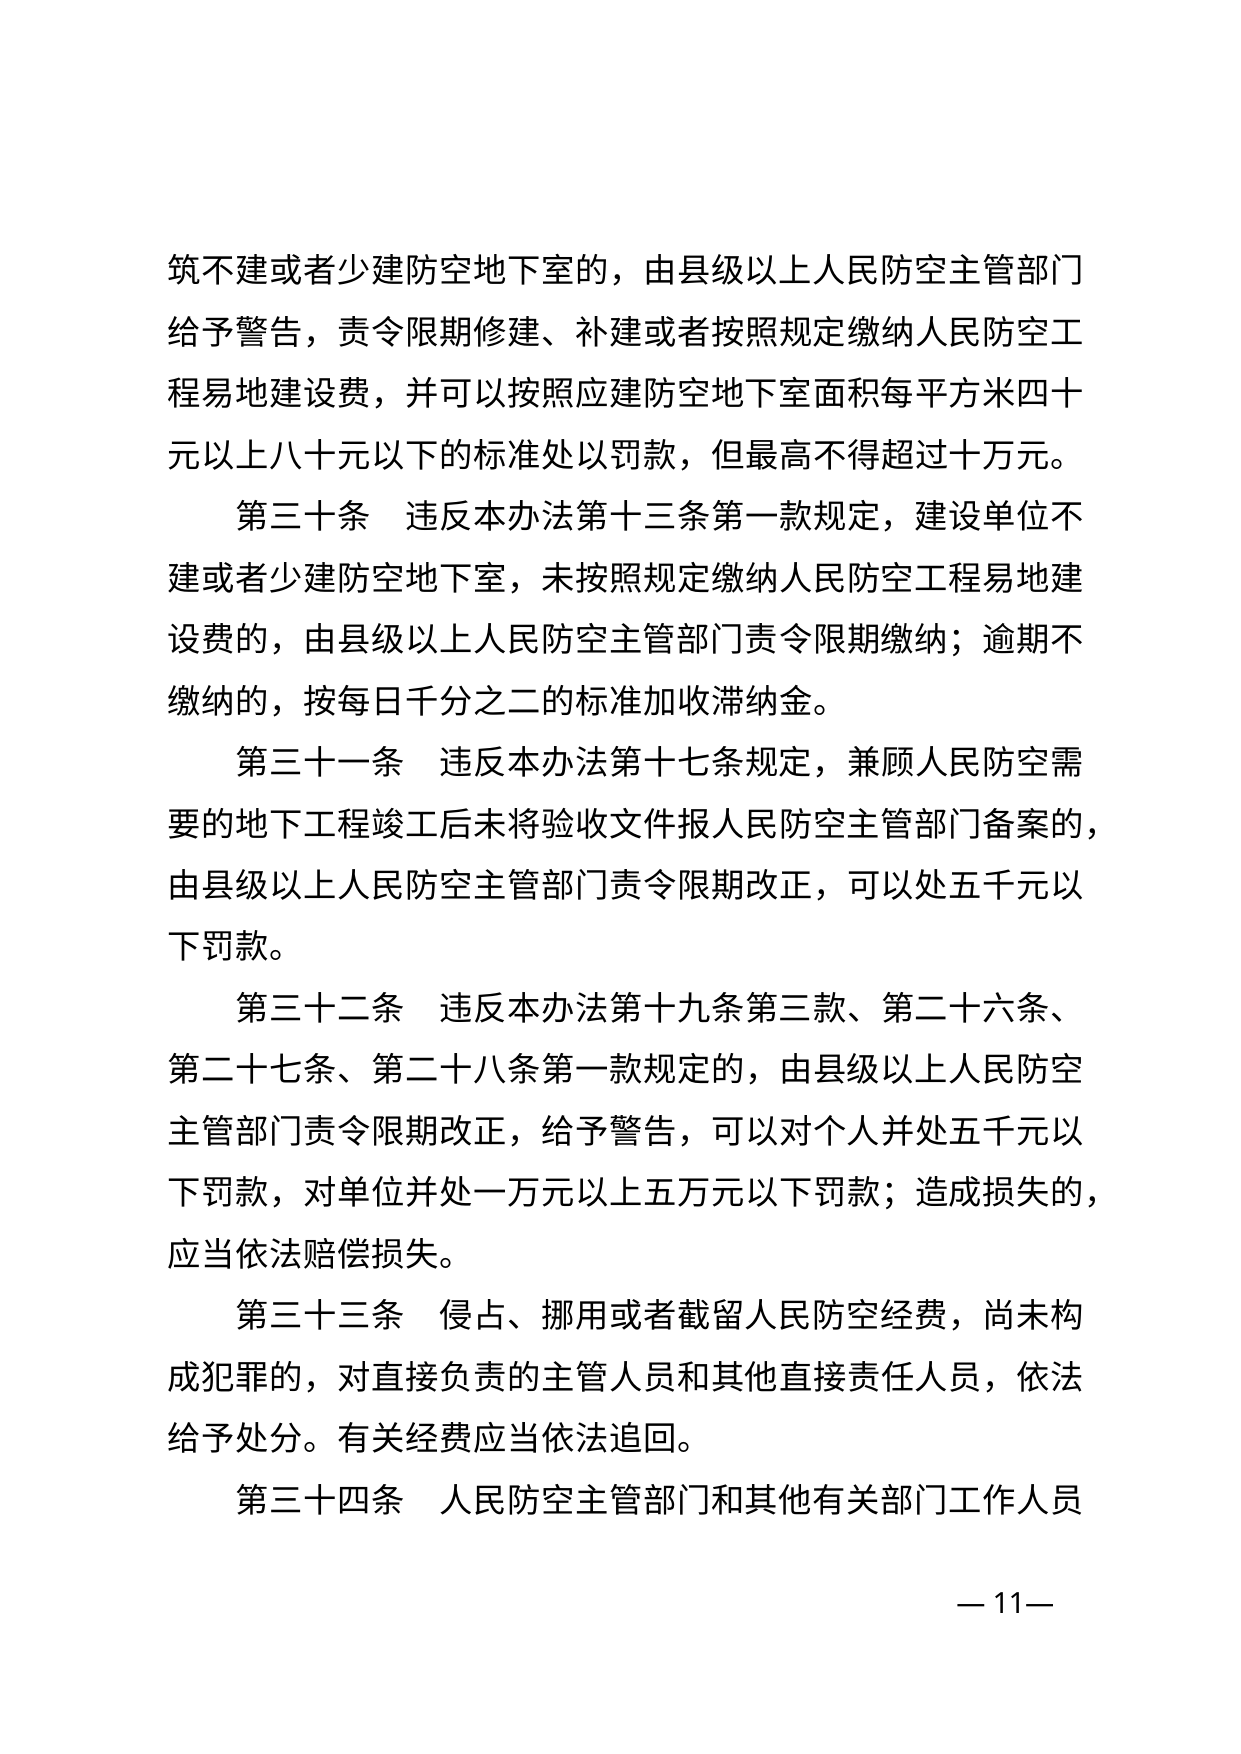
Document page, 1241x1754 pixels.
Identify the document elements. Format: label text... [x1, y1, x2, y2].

text 第三十一条 违反本办法第十七条规定，兼顾人民防空需要的地下工程竣工后未将验收文件报人民防空主管部门备案的，由县级以上人民防空主管部门责令限期改正，可以处五千元以下罚款。 [168, 729, 1084, 975]
text 第三十三条 侵占、挪用或者截留人民防空经费，尚未构成犯罪的，对直接负责的主管人员和其他直接责任人员，依法给予处分。有关经费应当依法追回。 [168, 1282, 1084, 1467]
text 第三十二条 违反本办法第十九条第三款、第二十六条、第二十七条、第二十八条第一款规定的，由县级以上人民防空主管部门责令限期改正，给予警告，可以对个人并处五千元以下罚款，对单位并处一万元以上五万元以下罚款；造成损失的，应当依法赔偿损失。 [168, 975, 1084, 1282]
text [168, 238, 1084, 483]
text 第三十条 违反本办法第十三条第一款规定，建设单位不建或者少建防空地下室，未按照规定缴纳人民防空工程易地建设费的，由县级以上人民防空主管部门责令限期缴纳；逾期不缴纳的，按每日千分之二的标准加收滞纳金。 [168, 483, 1084, 729]
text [168, 1467, 1084, 1528]
